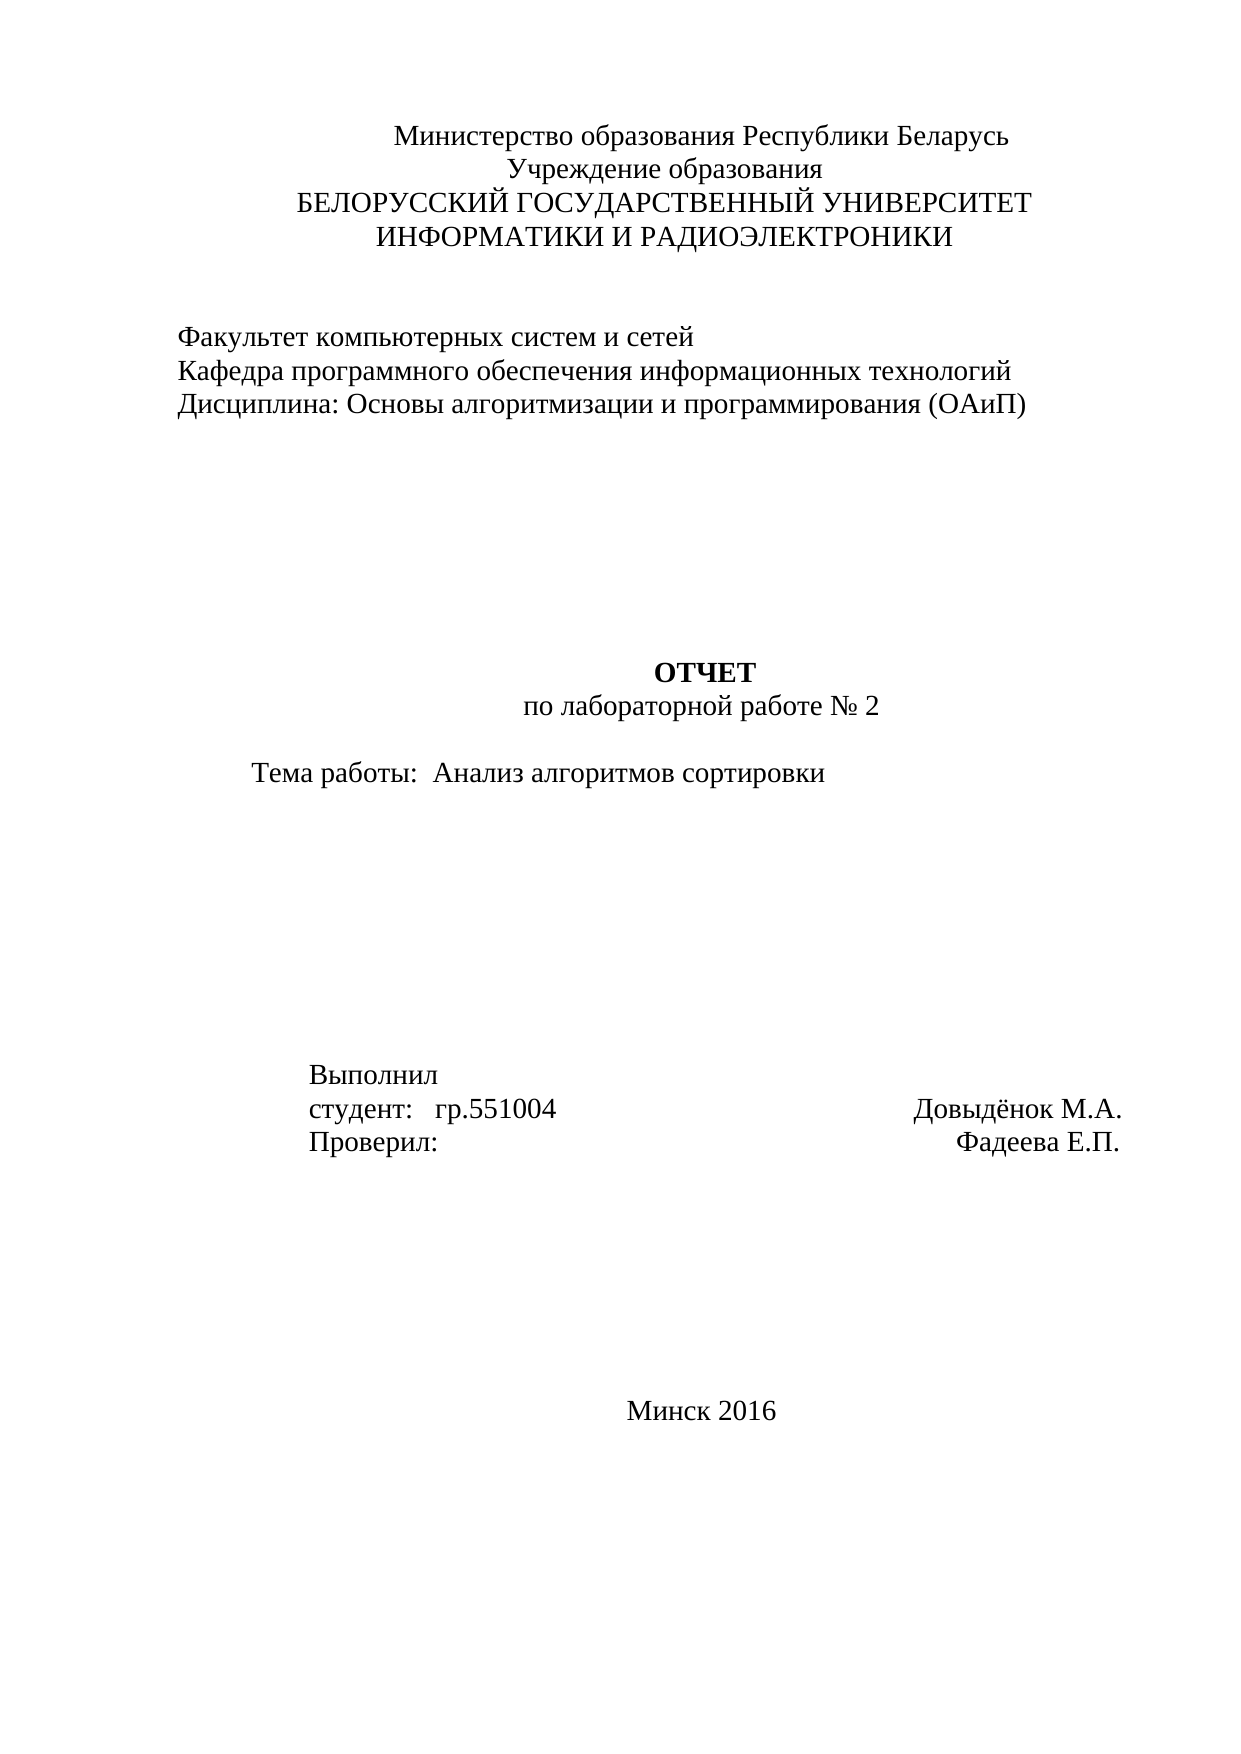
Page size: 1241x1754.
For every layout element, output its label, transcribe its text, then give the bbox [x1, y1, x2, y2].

text Дисциплина: Основы алгоритмизации и программирования (ОАиП) [177, 386, 1152, 420]
text Министерство образования Республики Беларусь [177, 118, 1152, 152]
text ОТЧЕТ [177, 655, 1152, 688]
text БЕЛОРУССКИЙ ГОСУДАРСТВЕННЫЙ УНИВЕРСИТЕТ [177, 185, 1152, 219]
text Учреждение образования [177, 152, 1152, 185]
text студент: гр.551004 Довыдёнок М.А. [177, 1091, 1152, 1124]
text Выполнил [177, 1057, 1152, 1091]
text Проверил: Фадеева Е.П. [177, 1124, 1152, 1158]
text по лабораторной работе № 2 [177, 688, 1152, 722]
text Тема работы: Анализ алгоритмов сортировки [177, 755, 1152, 789]
text Минск 2016 [177, 1393, 1152, 1426]
text Факультет компьютерных систем и сетей [177, 319, 1152, 353]
text ИНФОРМАТИКИ И РАДИОЭЛЕКТРОНИКИ [177, 219, 1152, 252]
text Кафедра программного обеспечения информационных технологий [177, 353, 1152, 386]
